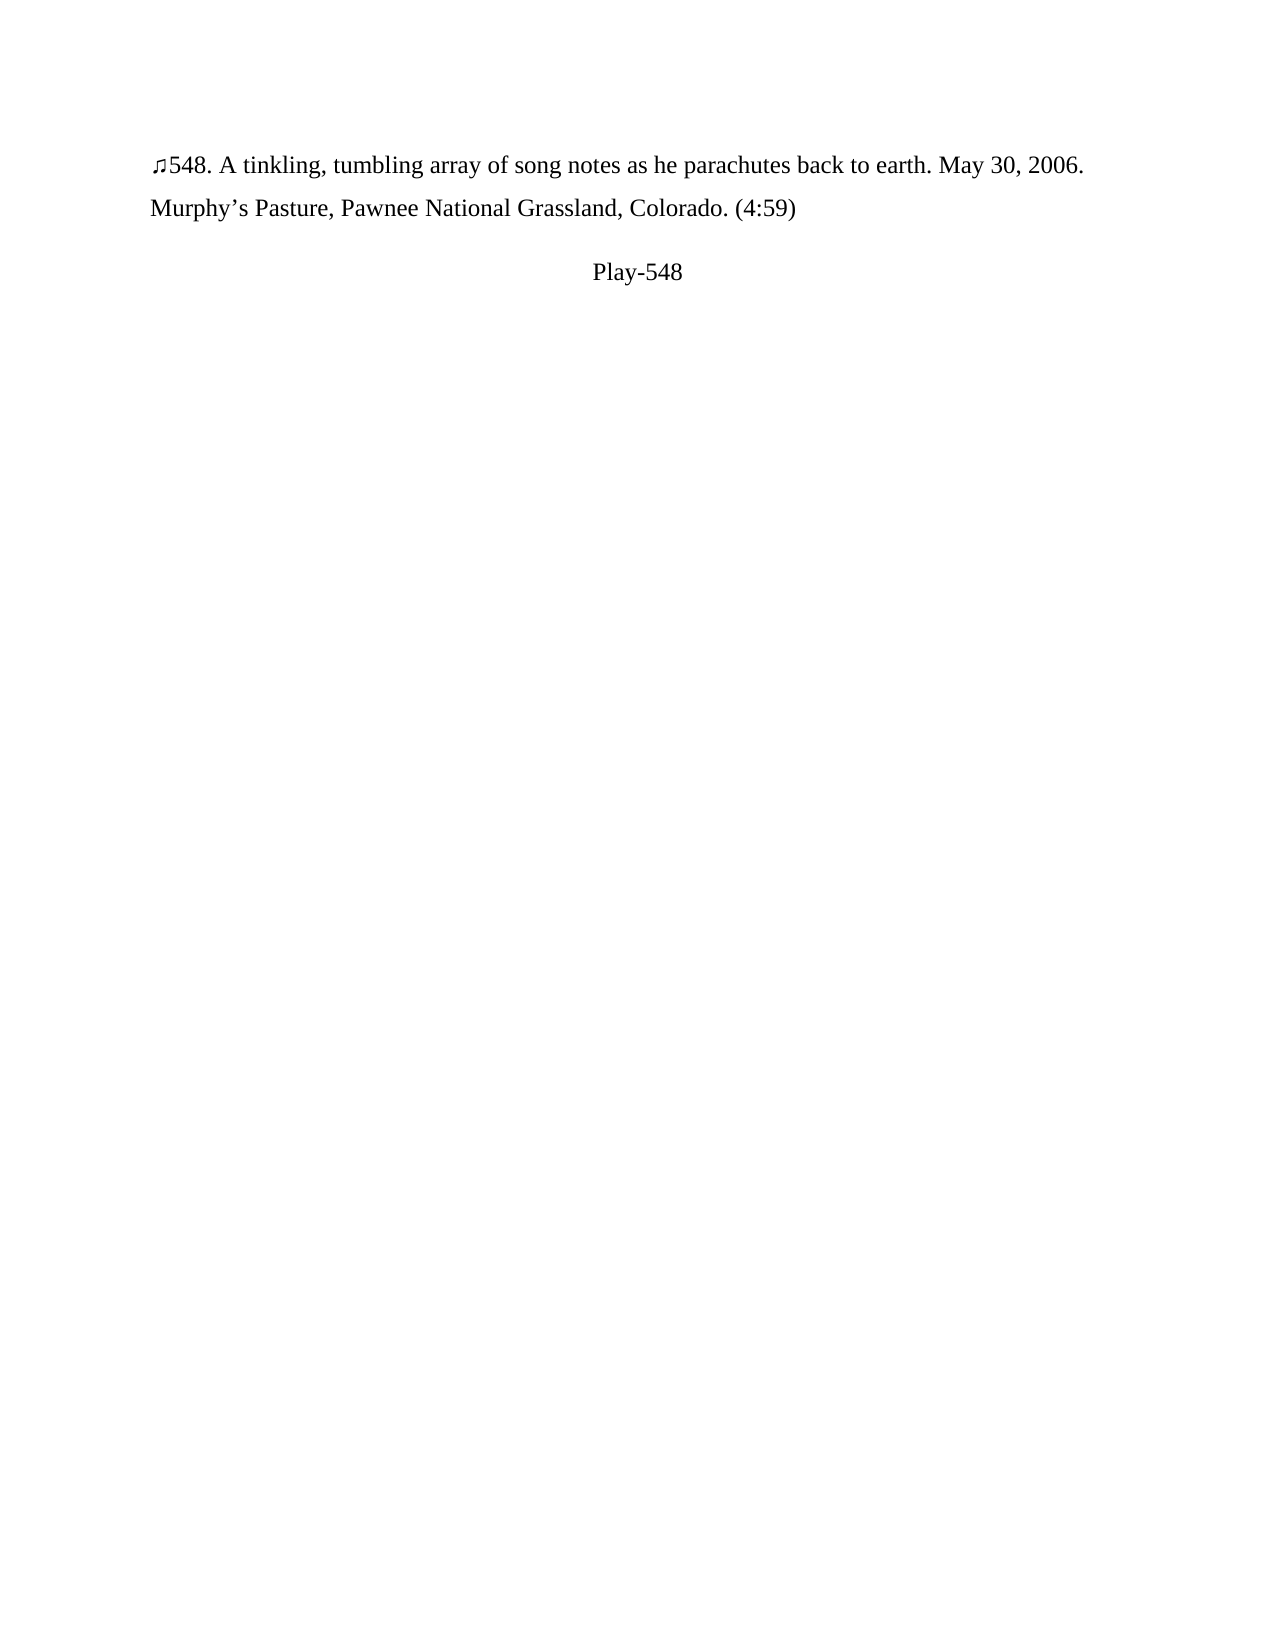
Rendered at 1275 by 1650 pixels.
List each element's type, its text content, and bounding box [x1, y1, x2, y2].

text Play-548 [150, 257, 1125, 286]
text ♫548. A tinkling, tumbling array of song notes as he parachutes back to earth. May 30, 2006. Murphy’s Pasture, Pawnee National Grassland, Colorado. (4:59) [150, 150, 1125, 222]
